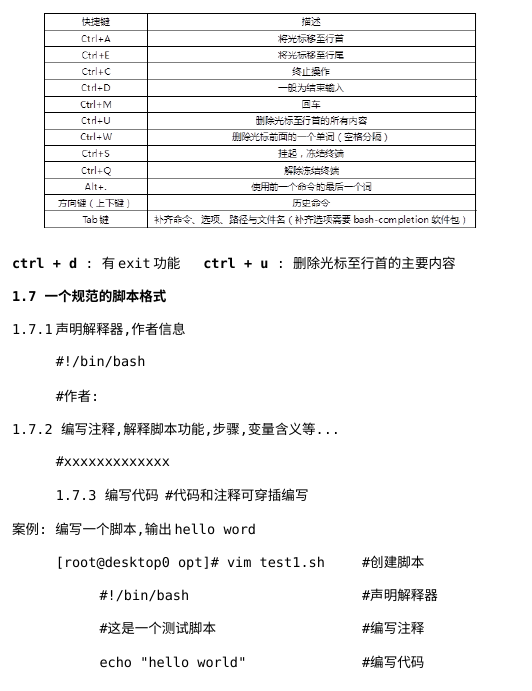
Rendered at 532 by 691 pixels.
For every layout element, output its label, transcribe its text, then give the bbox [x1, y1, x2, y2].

text 1.7.2 编写注释,解释脚本功能,步骤,变量含义等... [12, 412, 520, 445]
text 1.7 一个规范的脚本格式 [12, 279, 520, 312]
text #这是一个测试脚本 #编写注释 [56, 611, 520, 644]
text #作者: [12, 379, 520, 412]
text ctrl + d : 有exit功能 ctrl + u : 删除光标至行首的主要内容 [12, 246, 520, 279]
picture [43, 13, 488, 242]
text #!/bin/bash [12, 345, 520, 379]
text echo "hello world" #编写代码 [56, 644, 520, 678]
text 案例: 编写一个脚本,输出hello word [12, 512, 520, 545]
text #!/bin/bash #声明解释器 [56, 578, 520, 611]
text 1.7.3 编写代码 #代码和注释可穿插编写 [12, 478, 520, 512]
text #xxxxxxxxxxxxx [12, 445, 520, 478]
text 1.7.1声明解释器,作者信息 [12, 312, 520, 345]
text [root@desktop0 opt]# vim test1.sh #创建脚本 [12, 545, 520, 578]
